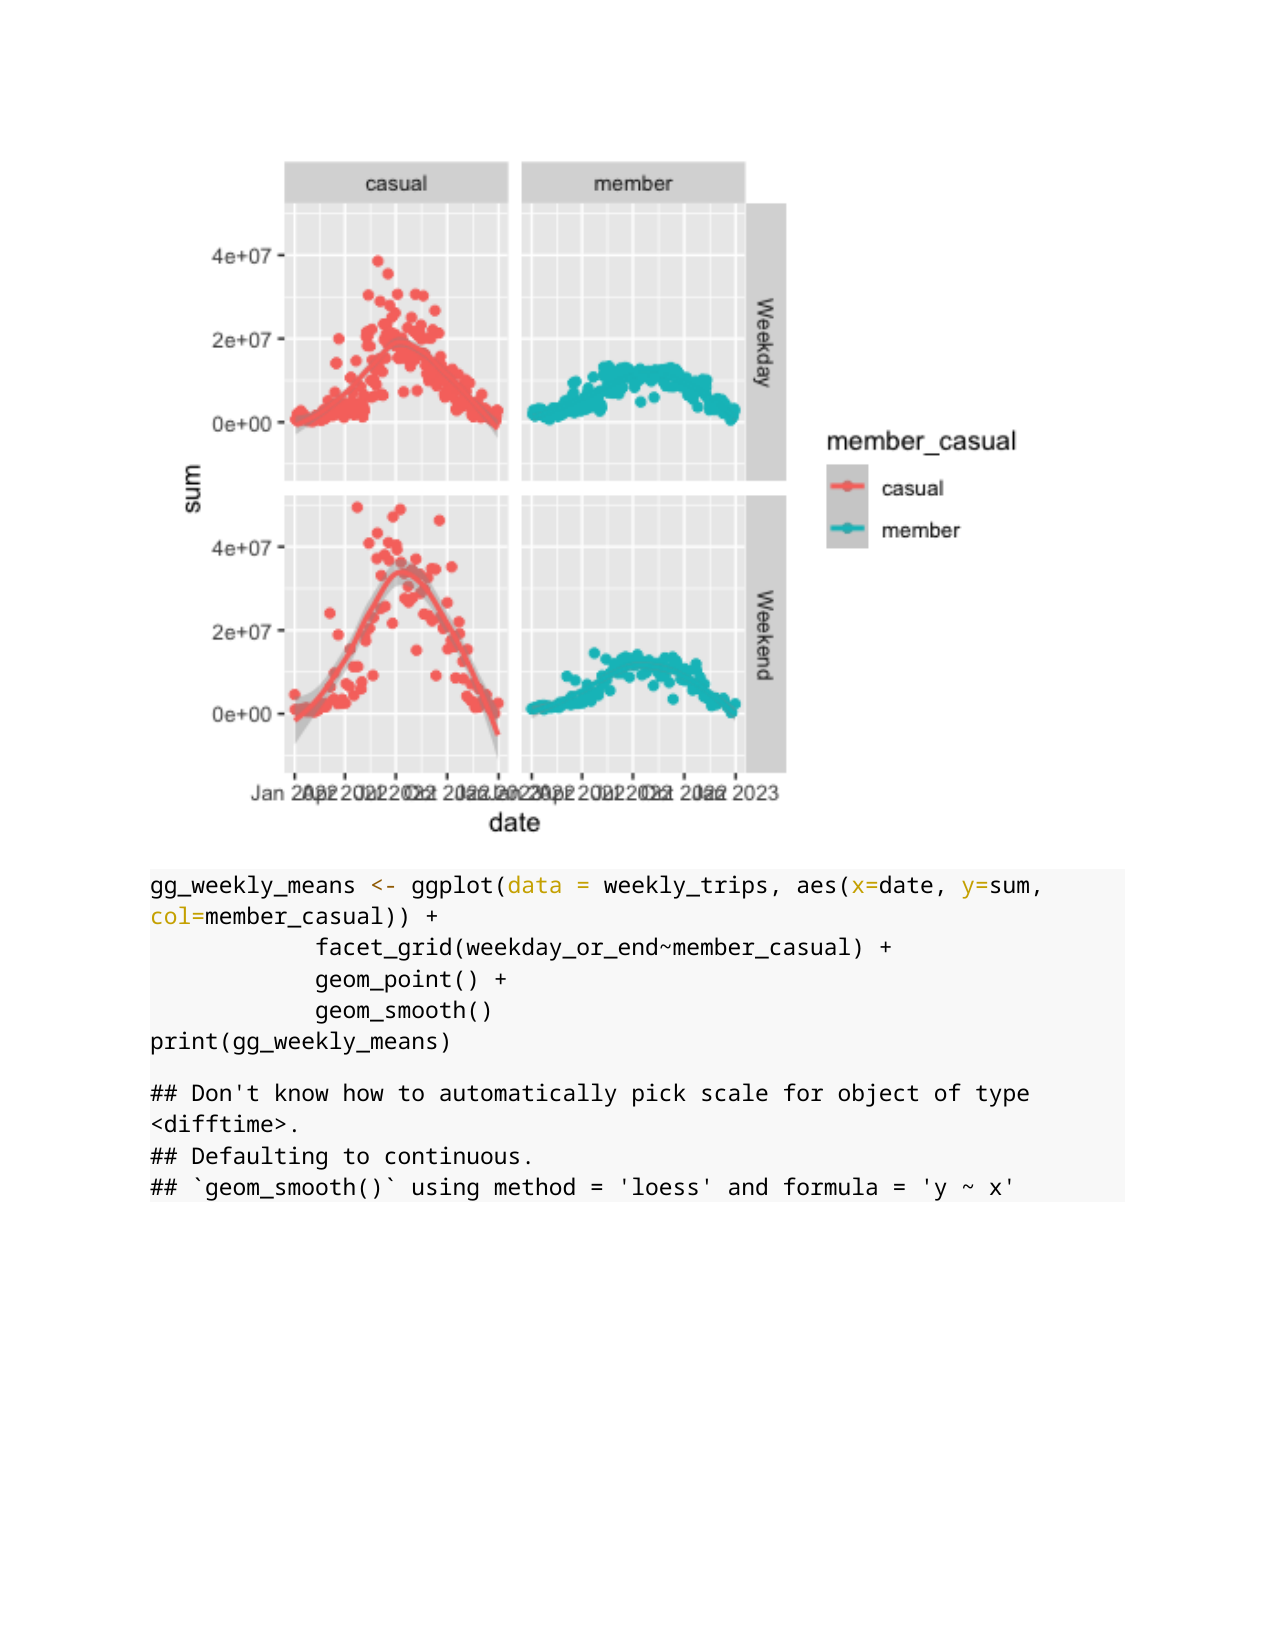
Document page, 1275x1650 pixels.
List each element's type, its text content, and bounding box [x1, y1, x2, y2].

text ## Don't know how to automatically pick scale for object of type <difftime>. ## Defaulting to continuous. ## `geom_smooth()` using method = 'loess' and formula = 'y ~ x' [150, 1077, 1125, 1202]
text gg_weekly_means <- ggplot(data = weekly_trips, aes(x=date, y=sum, col=member_casual)) + facet_grid(weekday_or_end~member_casual) + geom_point() + geom_smooth() print(gg_weekly_means) [150, 869, 1125, 1056]
picture [168, 150, 1044, 850]
